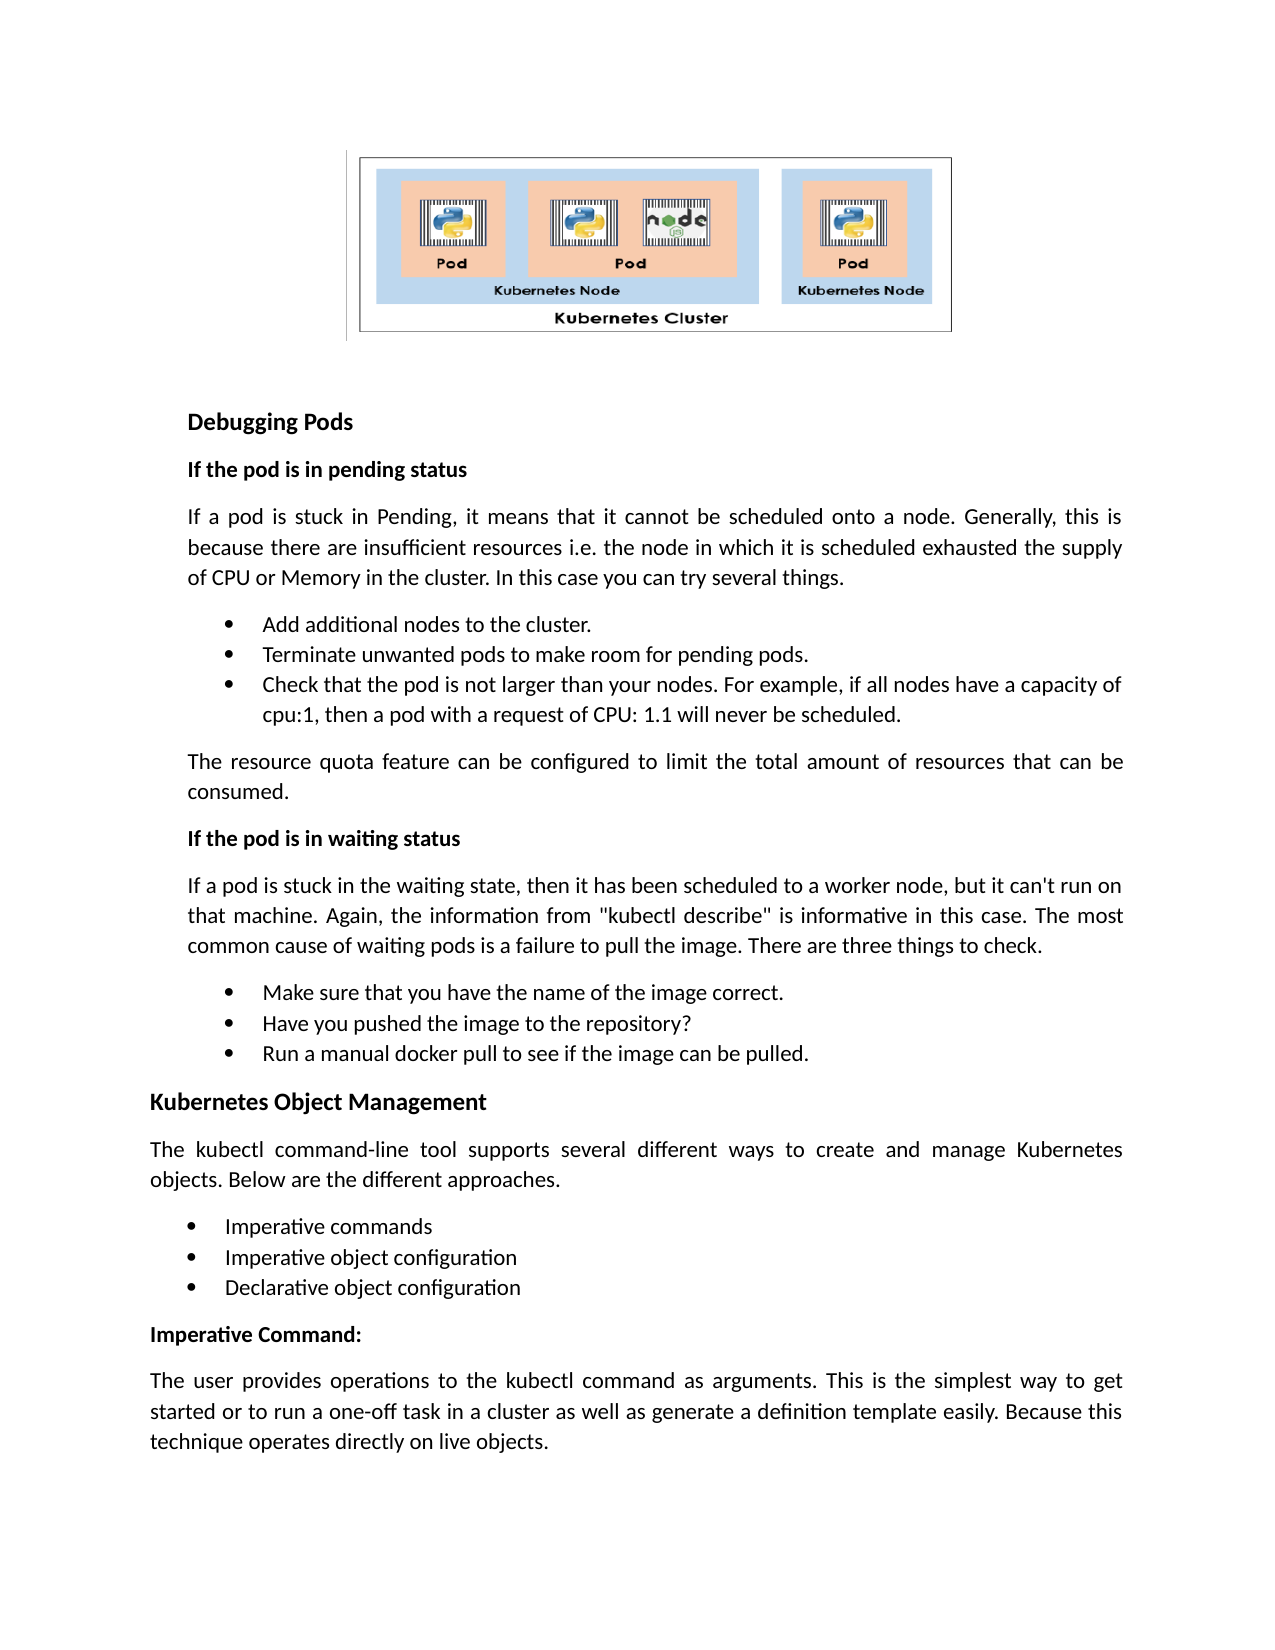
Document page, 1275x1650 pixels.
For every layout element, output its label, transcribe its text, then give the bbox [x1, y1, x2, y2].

list Check that the pod is not larger than your nodes. For example, if all nodes have a capacity of cpu:1, then a pod with a request of CPU: 1.1 will never be scheduled. [225, 670, 1125, 728]
text If the pod is in waiting status [187, 824, 1125, 852]
list Run a manual docker pull to see if the image can be pulled. [225, 1039, 1125, 1067]
text If the pod is in pending status [187, 456, 1125, 484]
picture [346, 150, 966, 341]
list Terminate unwanted pods to make room for pending pods. [225, 640, 1125, 668]
text Imperative Command: [150, 1320, 1125, 1348]
text The user provides operations to the kubectl command as arguments. This is the simplest way to get started or to run a one-off task in a cluster as well as generate a definition template easily. Because this technique operates directly on live objects. [150, 1367, 1125, 1455]
text Kubernetes Object Management [150, 1086, 1125, 1116]
text If a pod is stuck in the waiting state, then it has been scheduled to a worker node, but it can't run on that machine. Again, the information from "kubectl describe" is informative in this case. The most common cause of waiting pods is a failure to pull the image. There are three things to check. [187, 871, 1125, 960]
list Declarative object configuration [187, 1273, 1125, 1301]
list Add additional nodes to the cluster. [225, 610, 1125, 638]
text Debugging Pods [187, 406, 1125, 437]
list Imperative object configuration [187, 1243, 1125, 1271]
list Imperative commands [187, 1212, 1125, 1241]
text If a pod is stuck in Pending, it means that it cannot be scheduled onto a node. Generally, this is because there are insufficient resources i.e. the node in which it is scheduled exhausted the supply of CPU or Memory in the cluster. In this case you can try several things. [187, 502, 1125, 591]
text The resource quota feature can be configured to limit the total amount of resources that can be consumed. [187, 747, 1125, 806]
text The kubectl command-line tool supports several different ways to create and manage Kubernetes objects. Below are the different approaches. [150, 1135, 1125, 1194]
list Make sure that you have the name of the image correct. [225, 978, 1125, 1007]
list Have you pushed the image to the repository? [225, 1009, 1125, 1037]
